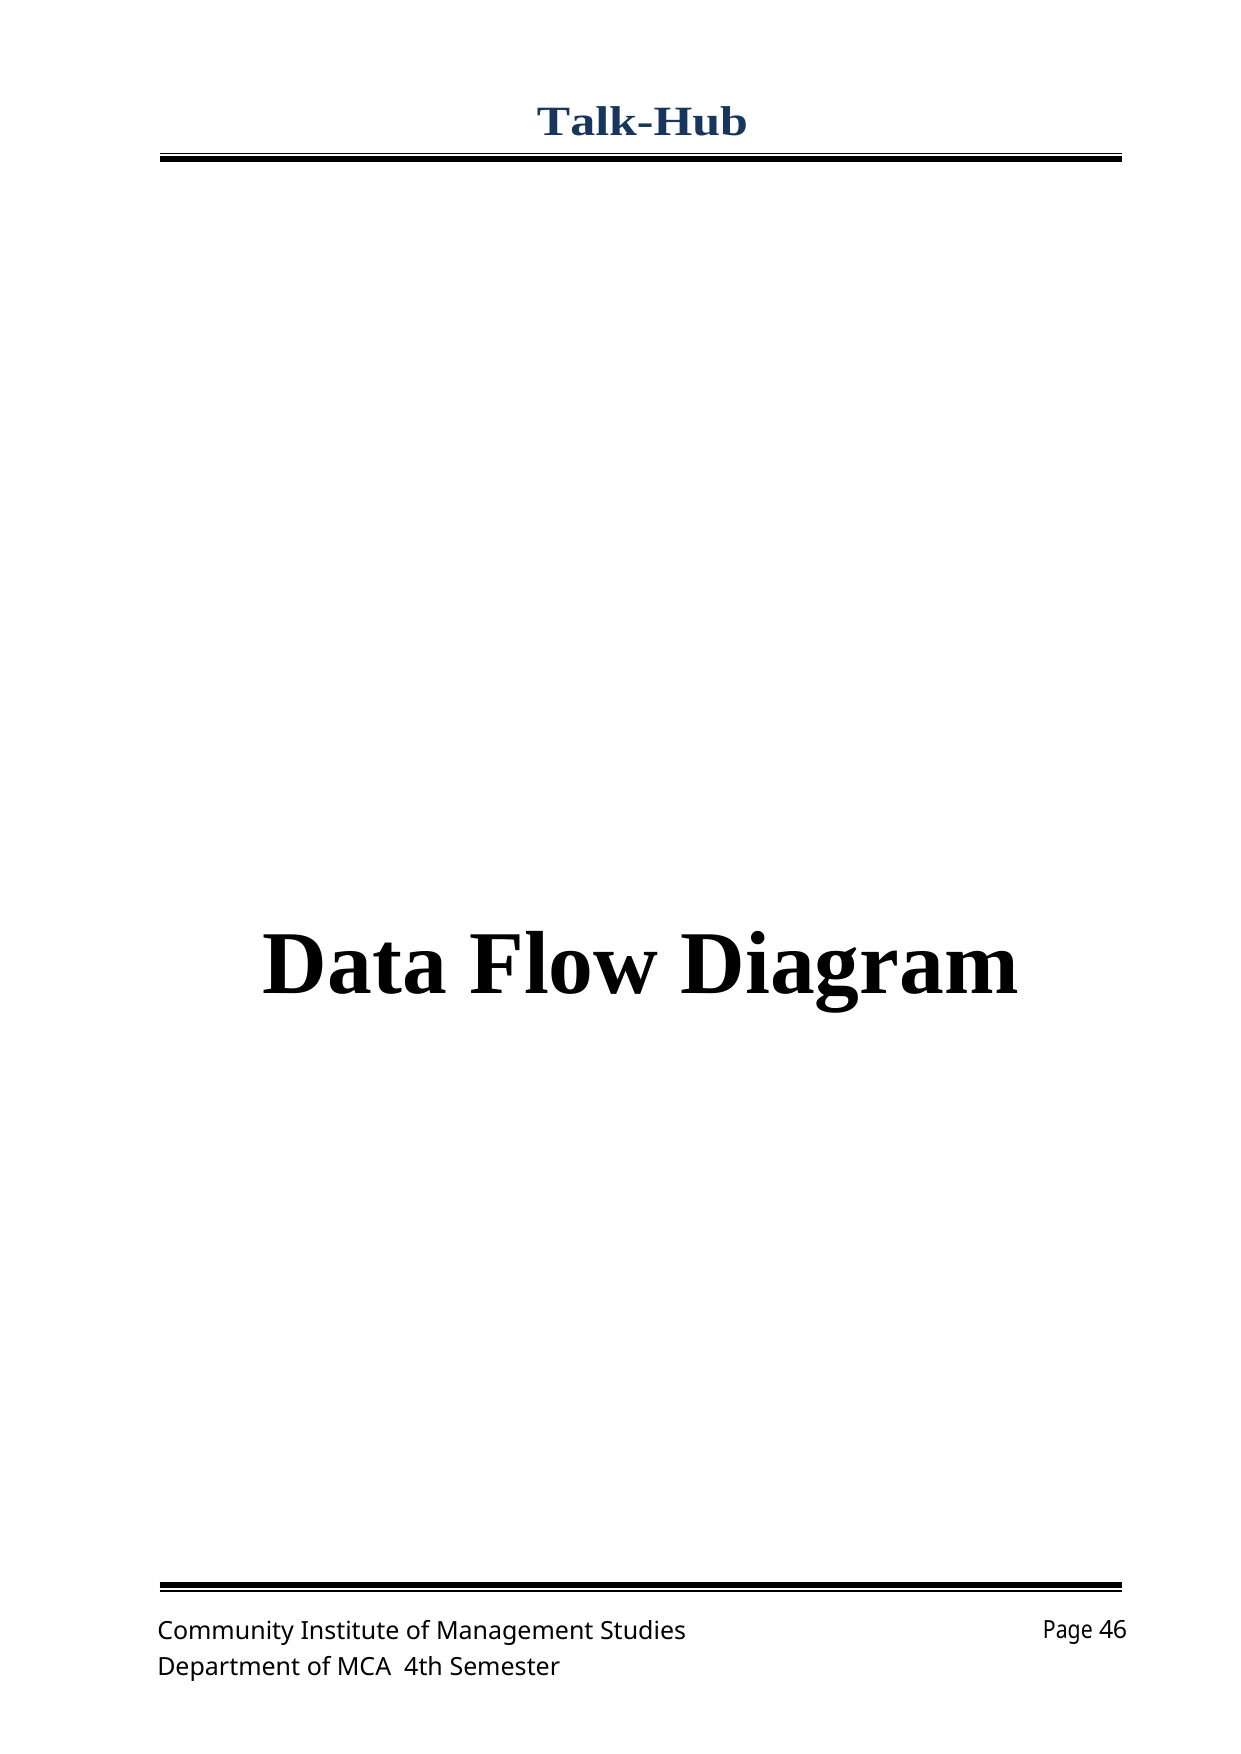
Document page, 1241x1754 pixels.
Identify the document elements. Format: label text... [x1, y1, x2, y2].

text Data Flow Diagram [159, 910, 1122, 1013]
